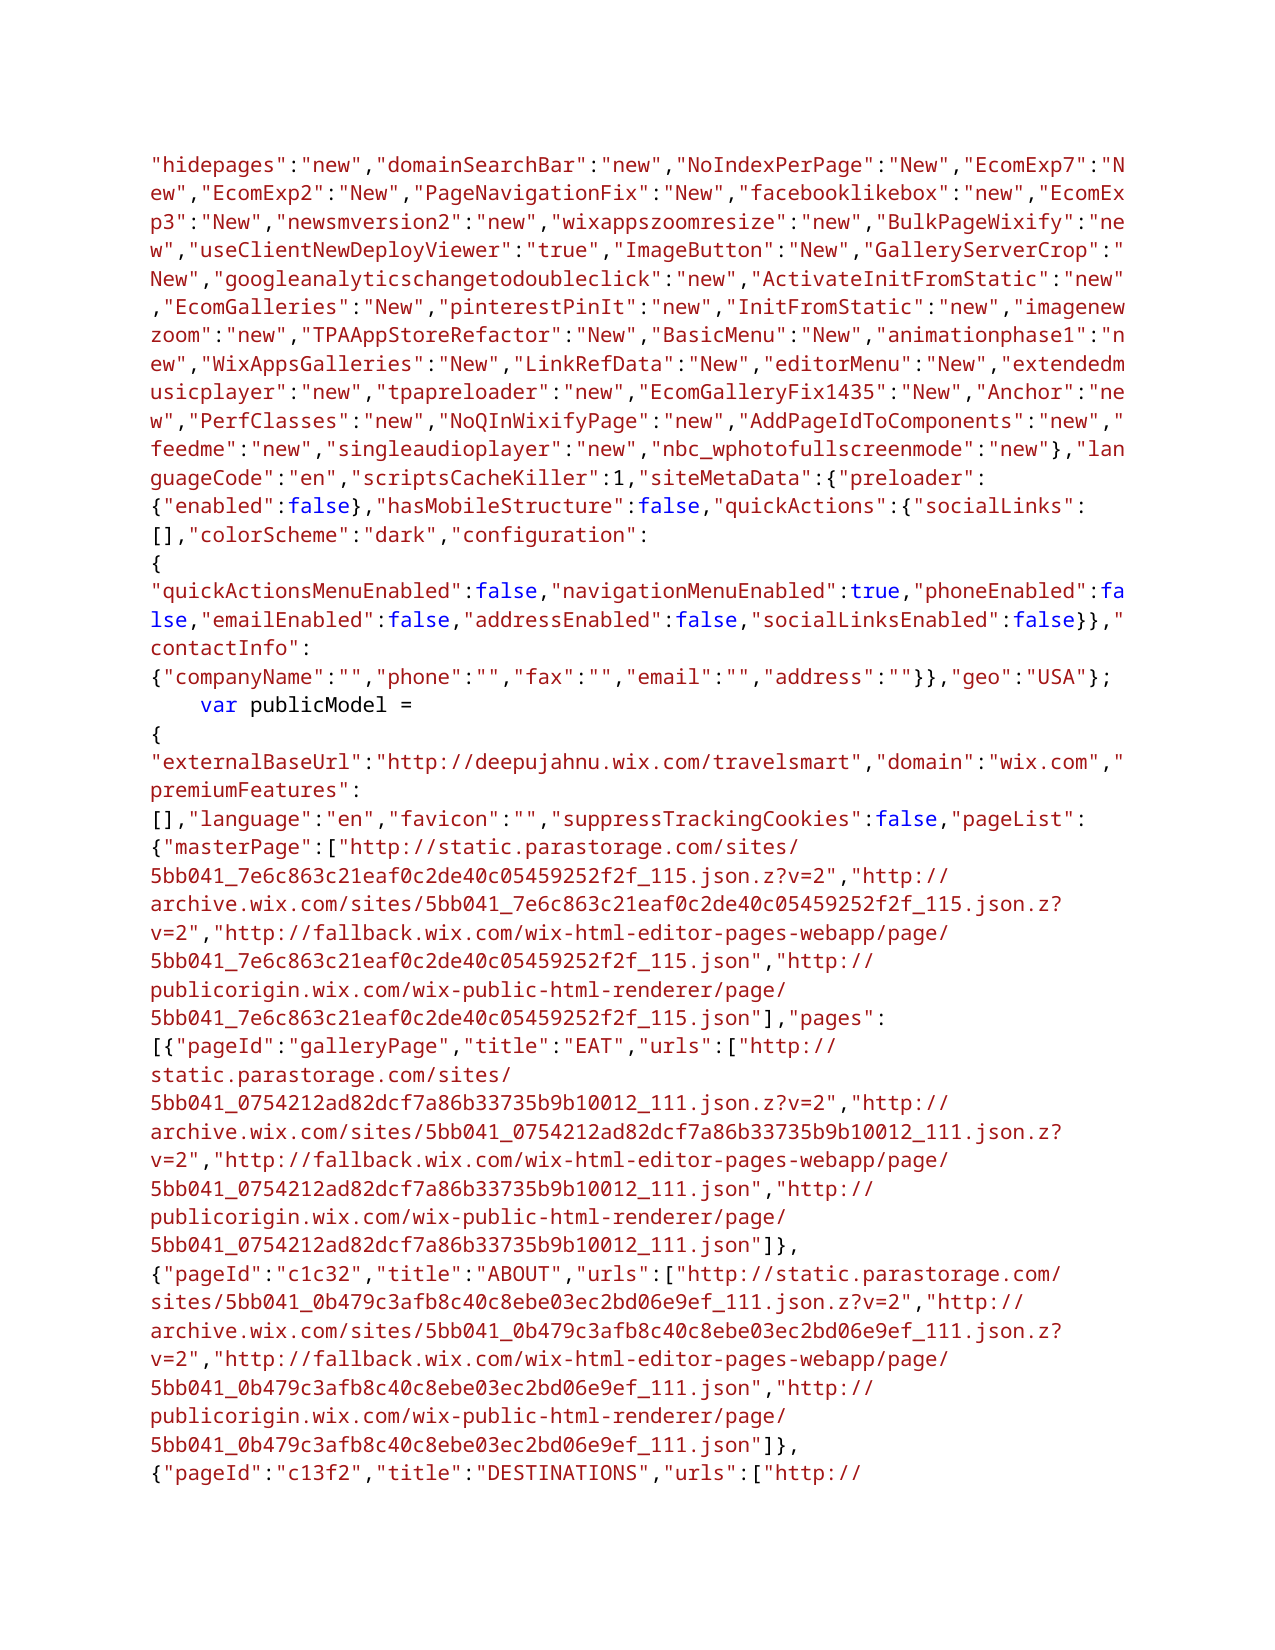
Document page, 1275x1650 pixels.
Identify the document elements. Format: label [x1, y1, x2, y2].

text [150, 150, 1125, 690]
text [150, 690, 1125, 1487]
